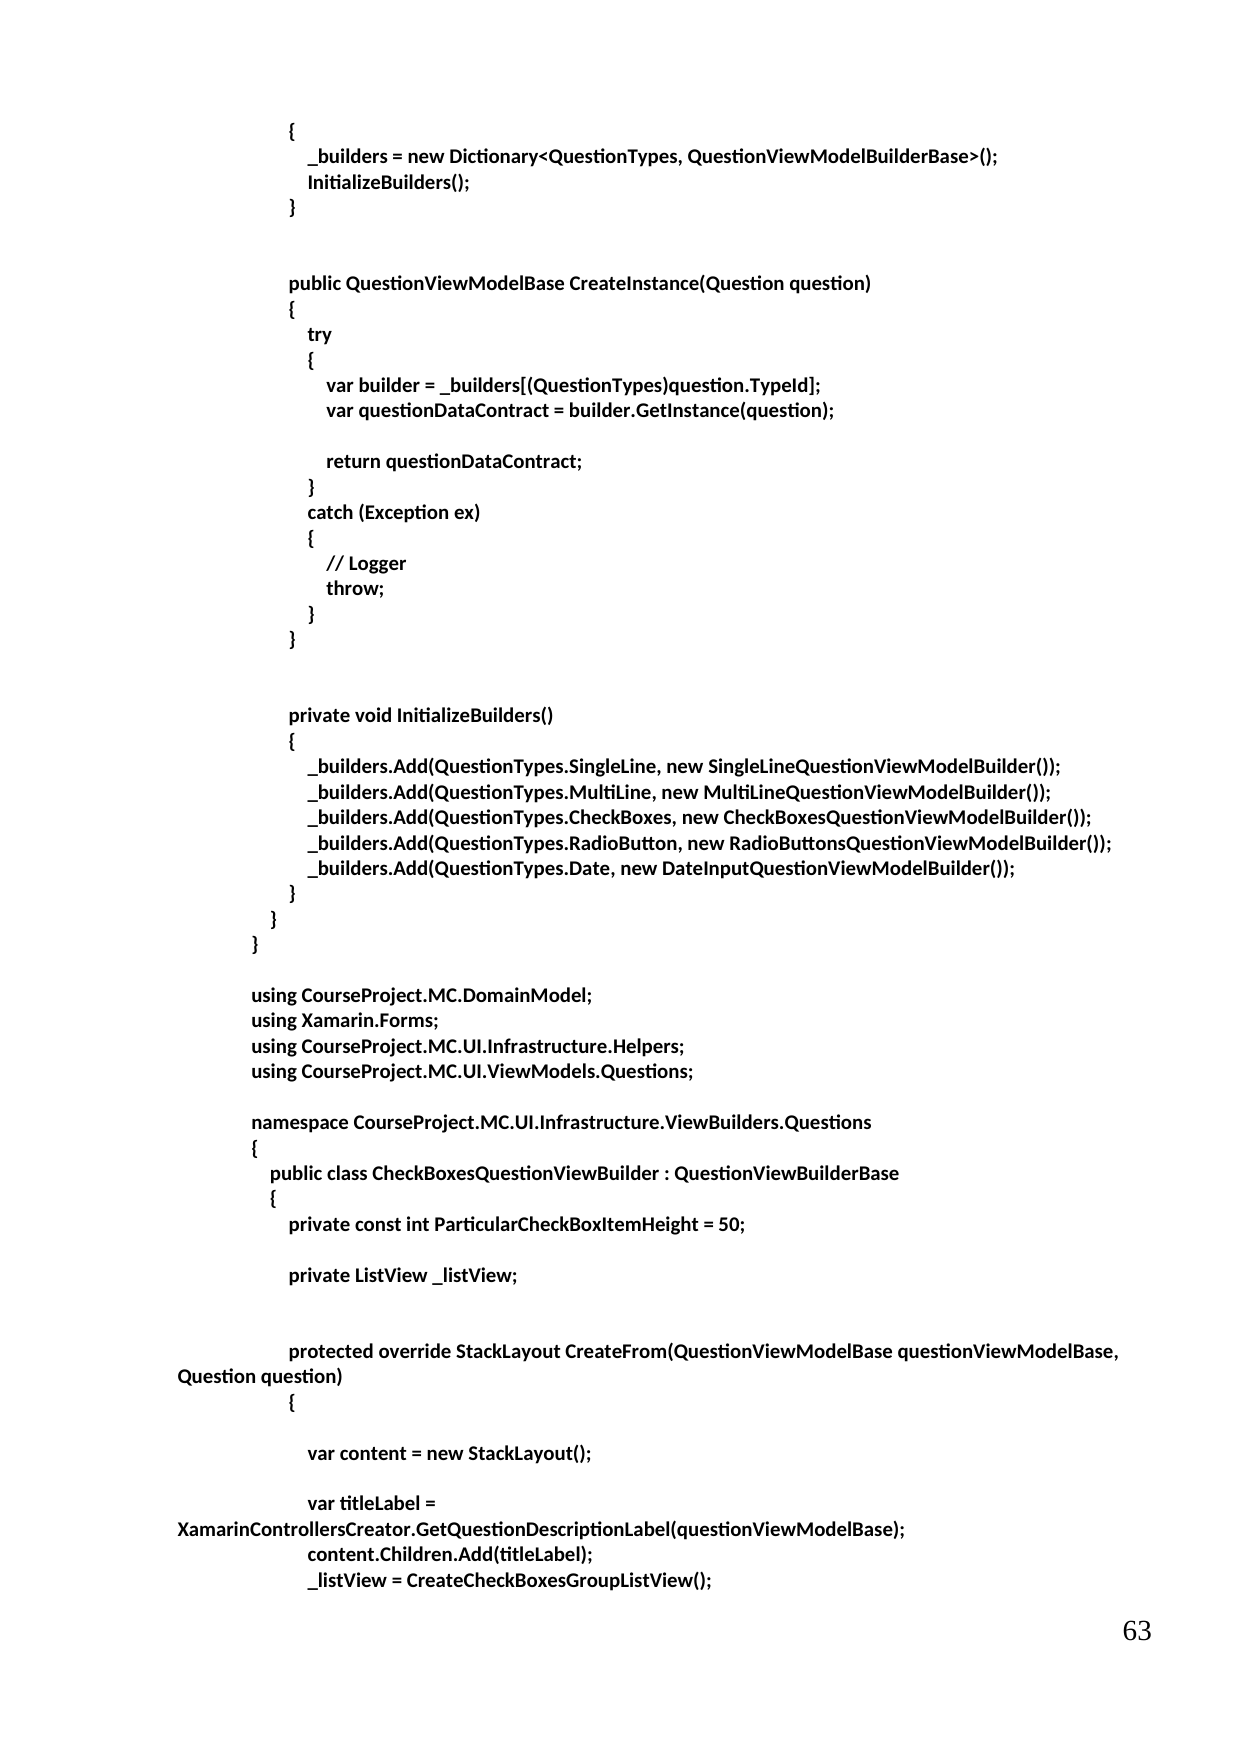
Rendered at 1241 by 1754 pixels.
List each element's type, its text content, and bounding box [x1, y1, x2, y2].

text } [177, 601, 1152, 626]
text catch (Exception ex) [177, 499, 1152, 525]
text using CourseProject.MC.UI.ViewModels.Questions; [177, 1058, 1152, 1084]
text public QuestionViewModelBase CreateInstance(Question question) [177, 271, 1152, 296]
text content.Children.Add(titleLabel); [177, 1541, 1152, 1567]
text { [177, 1186, 1152, 1211]
text _builders.Add(QuestionTypes.Date, new DateInputQuestionViewModelBuilder()); [177, 855, 1152, 881]
text private void InitializeBuilders() [177, 703, 1152, 728]
text var content = new StackLayout(); [177, 1440, 1152, 1465]
text try [177, 321, 1152, 347]
text var builder = _builders[(QuestionTypes)question.TypeId]; [177, 372, 1152, 398]
text { [177, 1389, 1152, 1414]
text throw; [177, 576, 1152, 601]
text InitializeBuilders(); [177, 169, 1152, 194]
text private ListView _listView; [177, 1262, 1152, 1287]
text _builders.Add(QuestionTypes.RadioButton, new RadioButtonsQuestionViewModelBuilder()); [177, 830, 1152, 855]
text _builders.Add(QuestionTypes.SingleLine, new SingleLineQuestionViewModelBuilder()); [177, 753, 1152, 779]
text _builders.Add(QuestionTypes.MultiLine, new MultiLineQuestionViewModelBuilder()); [177, 779, 1152, 804]
text } [177, 881, 1152, 906]
text } [177, 626, 1152, 652]
text public class CheckBoxesQuestionViewBuilder : QuestionViewBuilderBase [177, 1160, 1152, 1186]
text { [177, 347, 1152, 372]
text // Logger [177, 550, 1152, 576]
text { [177, 118, 1152, 143]
text using CourseProject.MC.DomainModel; [177, 982, 1152, 1008]
text namespace CourseProject.MC.UI.Infrastructure.ViewBuilders.Questions [177, 1109, 1152, 1135]
text } [177, 194, 1152, 220]
text return questionDataContract; [177, 448, 1152, 474]
text } [177, 906, 1152, 931]
text var titleLabel = XamarinControllersCreator.GetQuestionDescriptionLabel(questionViewModelBase); [177, 1491, 1152, 1541]
text _builders = new Dictionary<QuestionTypes, QuestionViewModelBuilderBase>(); [177, 143, 1152, 169]
text { [177, 728, 1152, 753]
text using CourseProject.MC.UI.Infrastructure.Helpers; [177, 1033, 1152, 1058]
text var questionDataContract = builder.GetInstance(question); [177, 398, 1152, 423]
text _listView = CreateCheckBoxesGroupListView(); [177, 1567, 1152, 1592]
text using Xamarin.Forms; [177, 1008, 1152, 1033]
text { [177, 525, 1152, 550]
text private const int ParticularCheckBoxItemHeight = 50; [177, 1211, 1152, 1236]
text _builders.Add(QuestionTypes.CheckBoxes, new CheckBoxesQuestionViewModelBuilder()); [177, 804, 1152, 830]
text protected override StackLayout CreateFrom(QuestionViewModelBase questionViewModelBase, Question question) [177, 1338, 1152, 1389]
text { [177, 1135, 1152, 1160]
text { [177, 296, 1152, 321]
text } [177, 931, 1152, 957]
text } [177, 474, 1152, 499]
